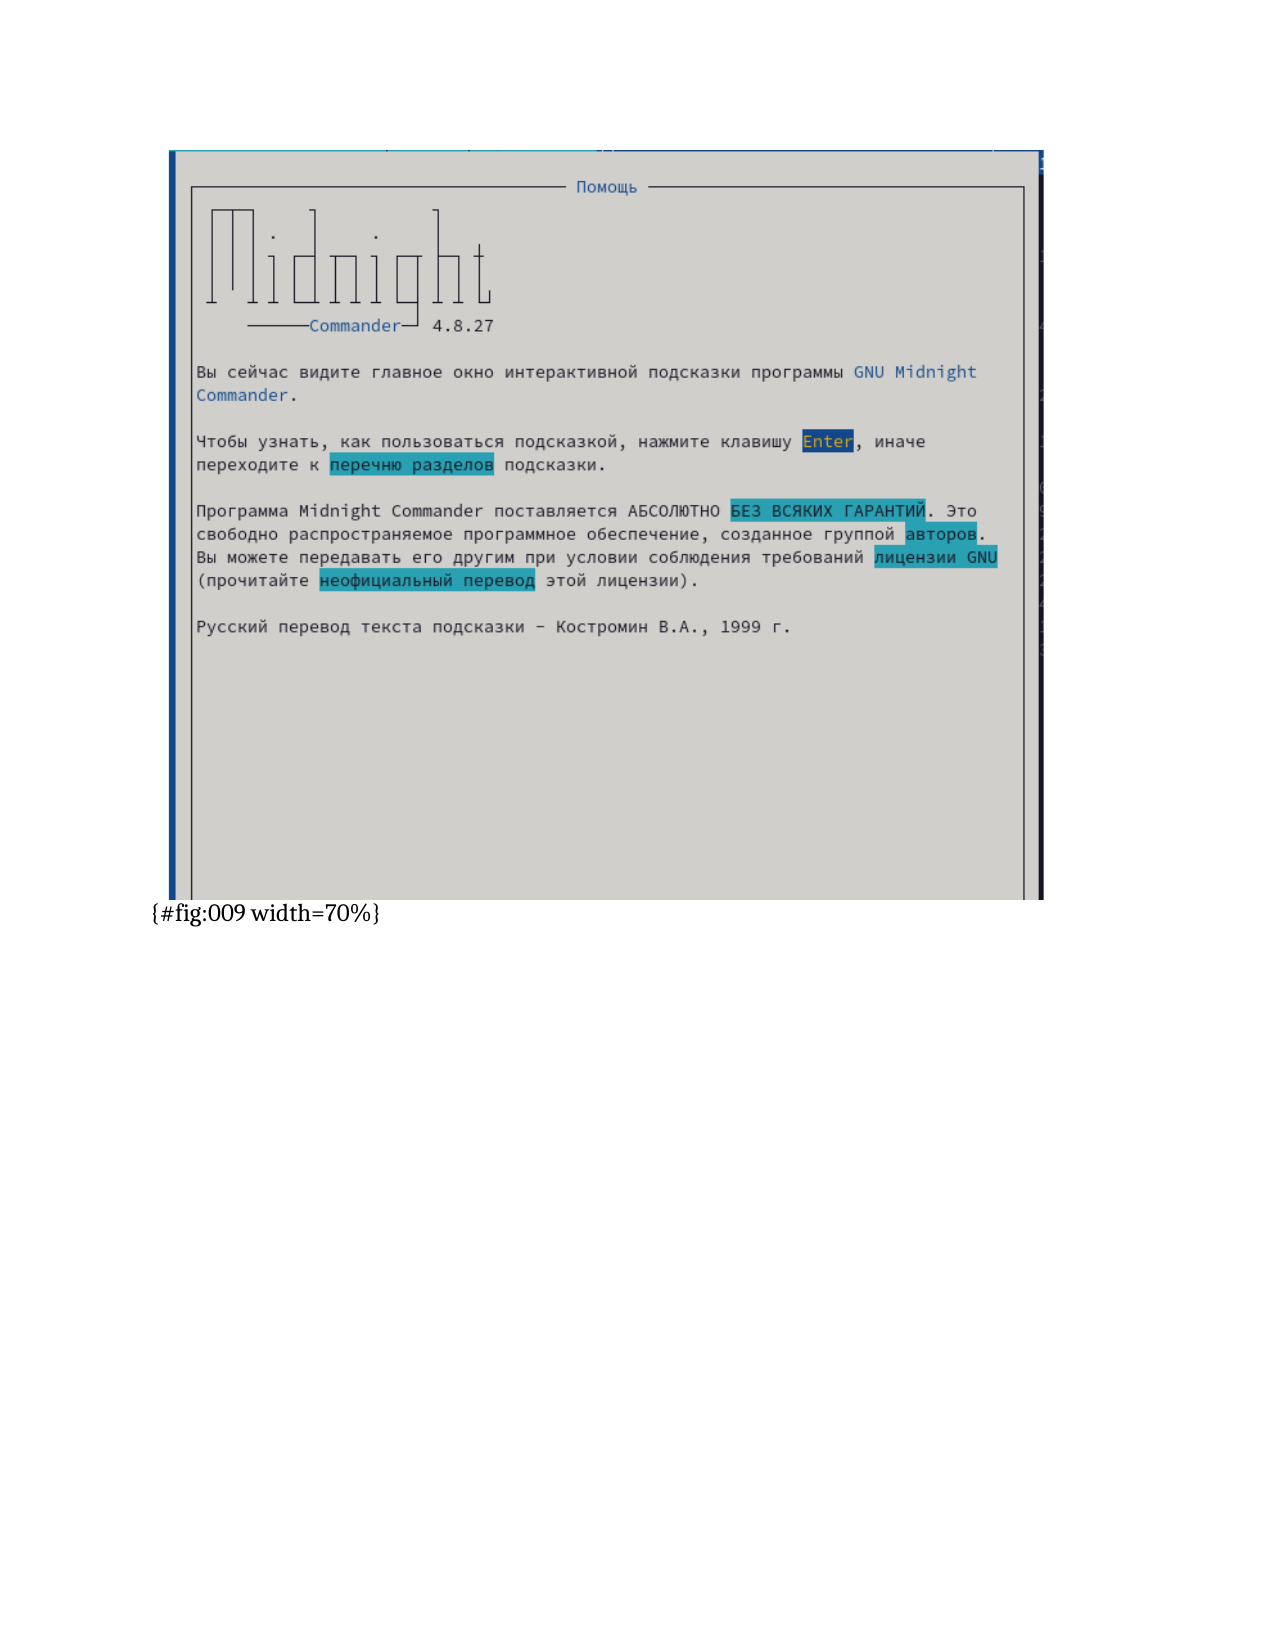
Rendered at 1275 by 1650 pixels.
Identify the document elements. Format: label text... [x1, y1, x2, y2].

picture [168, 150, 1044, 900]
